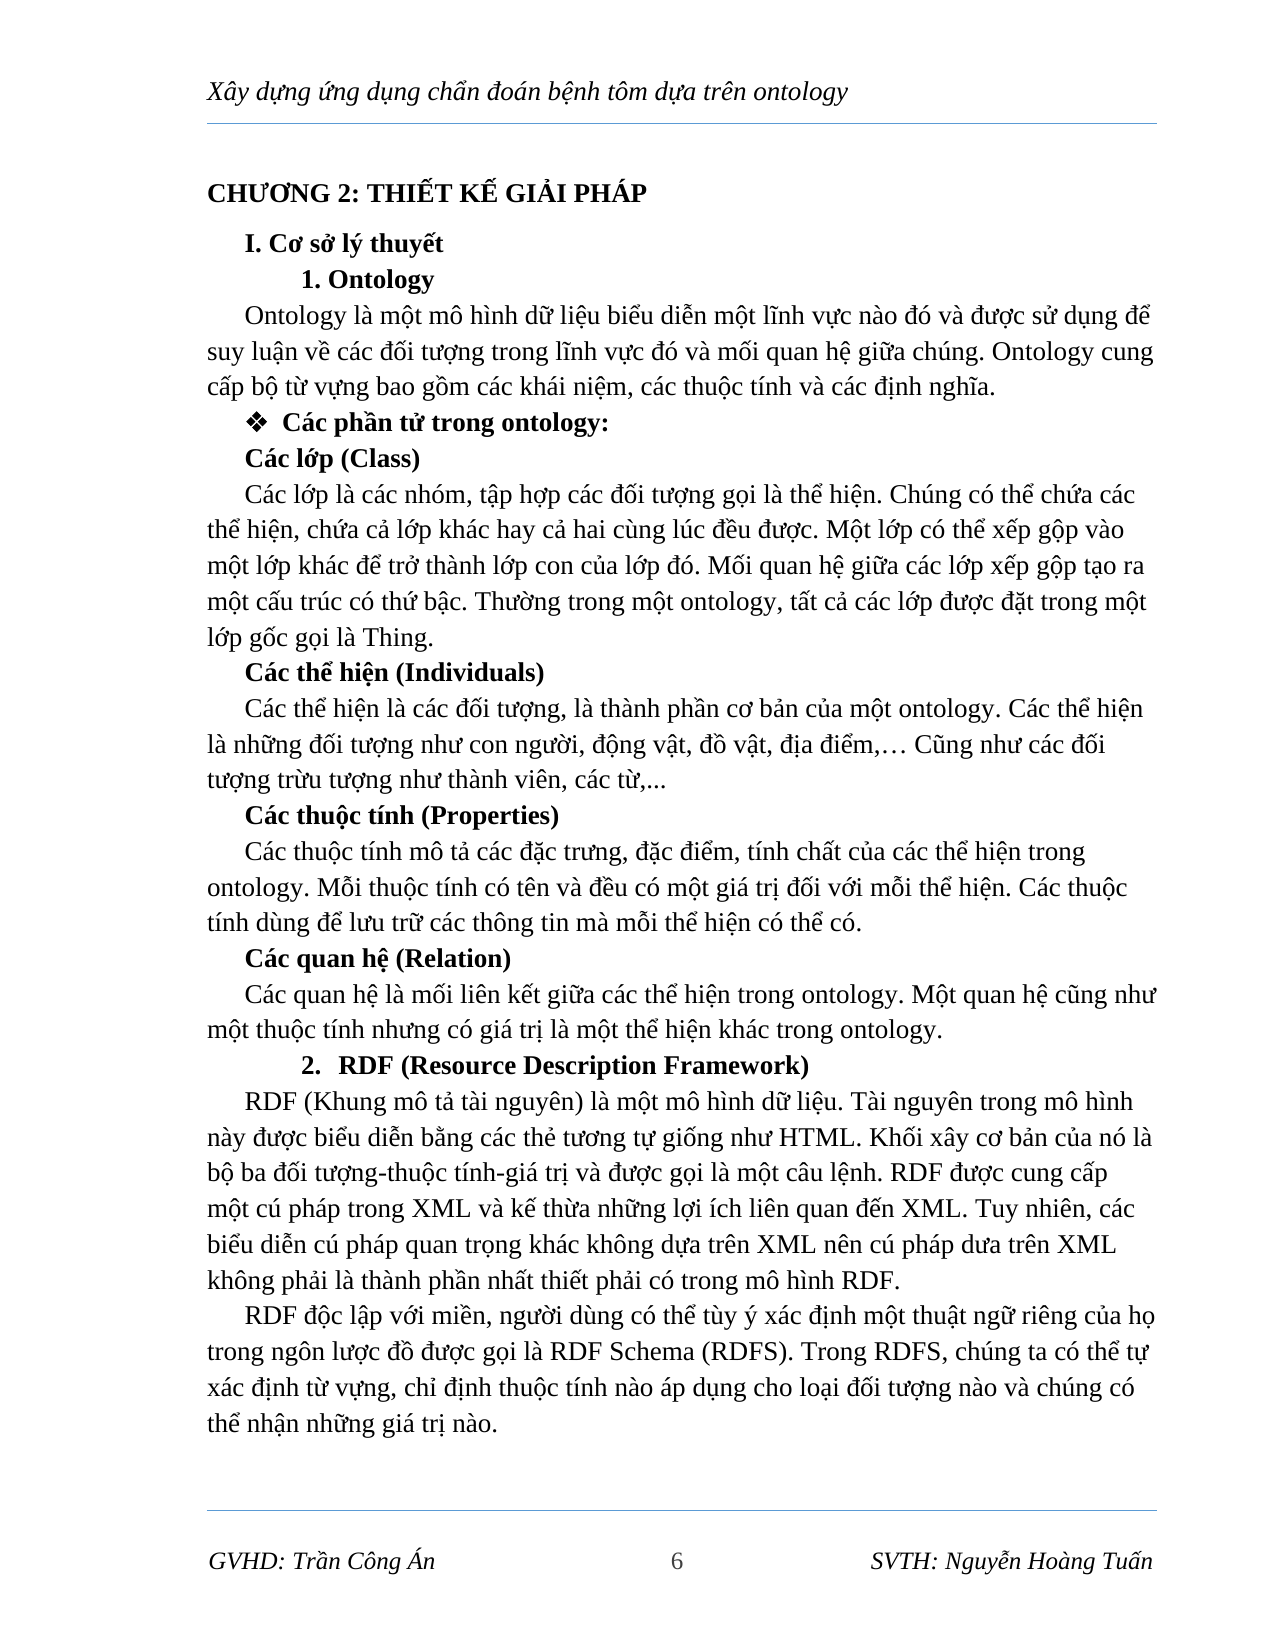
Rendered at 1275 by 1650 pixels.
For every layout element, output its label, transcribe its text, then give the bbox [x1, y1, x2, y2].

list Các lớp (Class) [207, 442, 1157, 473]
list RDF (Resource Description Framework) [301, 1049, 1157, 1081]
text CHƯƠNG 2: THIẾT KẾ GIẢI PHÁP [207, 177, 1157, 208]
list Các lớp là các nhóm, tập hợp các đối tượng gọi là thể hiện. Chúng có thể chứa các thể hiện, chứa cả lớp khác hay cả hai cùng lúc đều được. Một lớp có thể xếp gộp vào một lớp khác để trở thành lớp con của lớp đó. Mối quan hệ giữa các lớp xếp gộp tạo ra một cấu trúc có thứ bậc. Thường trong một ontology, tất cả các lớp được đặt trong một lớp gốc gọi là Thing. [207, 478, 1157, 652]
list Các thể hiện là các đối tượng, là thành phần cơ bản của một ontology. Các thể hiện là những đối tượng như con người, động vật, đồ vật, địa điểm,… Cũng như các đối tượng trừu tượng như thành viên, các từ,... [207, 692, 1157, 795]
list RDF độc lập với miền, người dùng có thể tùy ý xác định một thuật ngữ riêng của họ trong ngôn lược đồ được gọi là RDF Schema (RDFS). Trong RDFS, chúng ta có thể tự xác định từ vựng, chỉ định thuộc tính nào áp dụng cho loại đối tượng nào và chúng có thể nhận những giá trị nào. [207, 1299, 1157, 1438]
list Các thể hiện (Individuals) [207, 656, 1157, 687]
list Các phần tử trong ontology: [244, 406, 1157, 437]
text 1. Ontology [301, 263, 1157, 294]
list Các quan hệ là mối liên kết giữa các thể hiện trong ontology. Một quan hệ cũng như một thuộc tính nhưng có giá trị là một thể hiện khác trong ontology. [207, 978, 1157, 1045]
list Các thuộc tính mô tả các đặc trưng, đặc điểm, tính chất của các thể hiện trong ontology. Mỗi thuộc tính có tên và đều có một giá trị đối với mỗi thể hiện. Các thuộc tính dùng để lưu trữ các thông tin mà mỗi thể hiện có thể có. [207, 835, 1157, 938]
list Các quan hệ (Relation) [207, 942, 1157, 973]
list RDF (Khung mô tả tài nguyên) là một mô hình dữ liệu. Tài nguyên trong mô hình này được biểu diễn bằng các thẻ tương tự giống như HTML. Khối xây cơ bản của nó là bộ ba đối tượng-thuộc tính-giá trị và được gọi là một câu lệnh. RDF được cung cấp một cú pháp trong XML và kế thừa những lợi ích liên quan đến XML. Tuy nhiên, các biểu diễn cú pháp quan trọng khác không dựa trên XML nên cú pháp dưa trên XML không phải là thành phần nhất thiết phải có trong mô hình RDF. [207, 1085, 1157, 1295]
text I. Cơ sở lý thuyết [244, 227, 1157, 258]
list Các thuộc tính (Properties) [207, 799, 1157, 830]
list Ontology là một mô hình dữ liệu biểu diễn một lĩnh vực nào đó và được sử dụng để suy luận về các đối tượng trong lĩnh vực đó và mối quan hệ giữa chúng. Ontology cung cấp bộ từ vựng bao gồm các khái niệm, các thuộc tính và các định nghĩa. [207, 299, 1157, 401]
